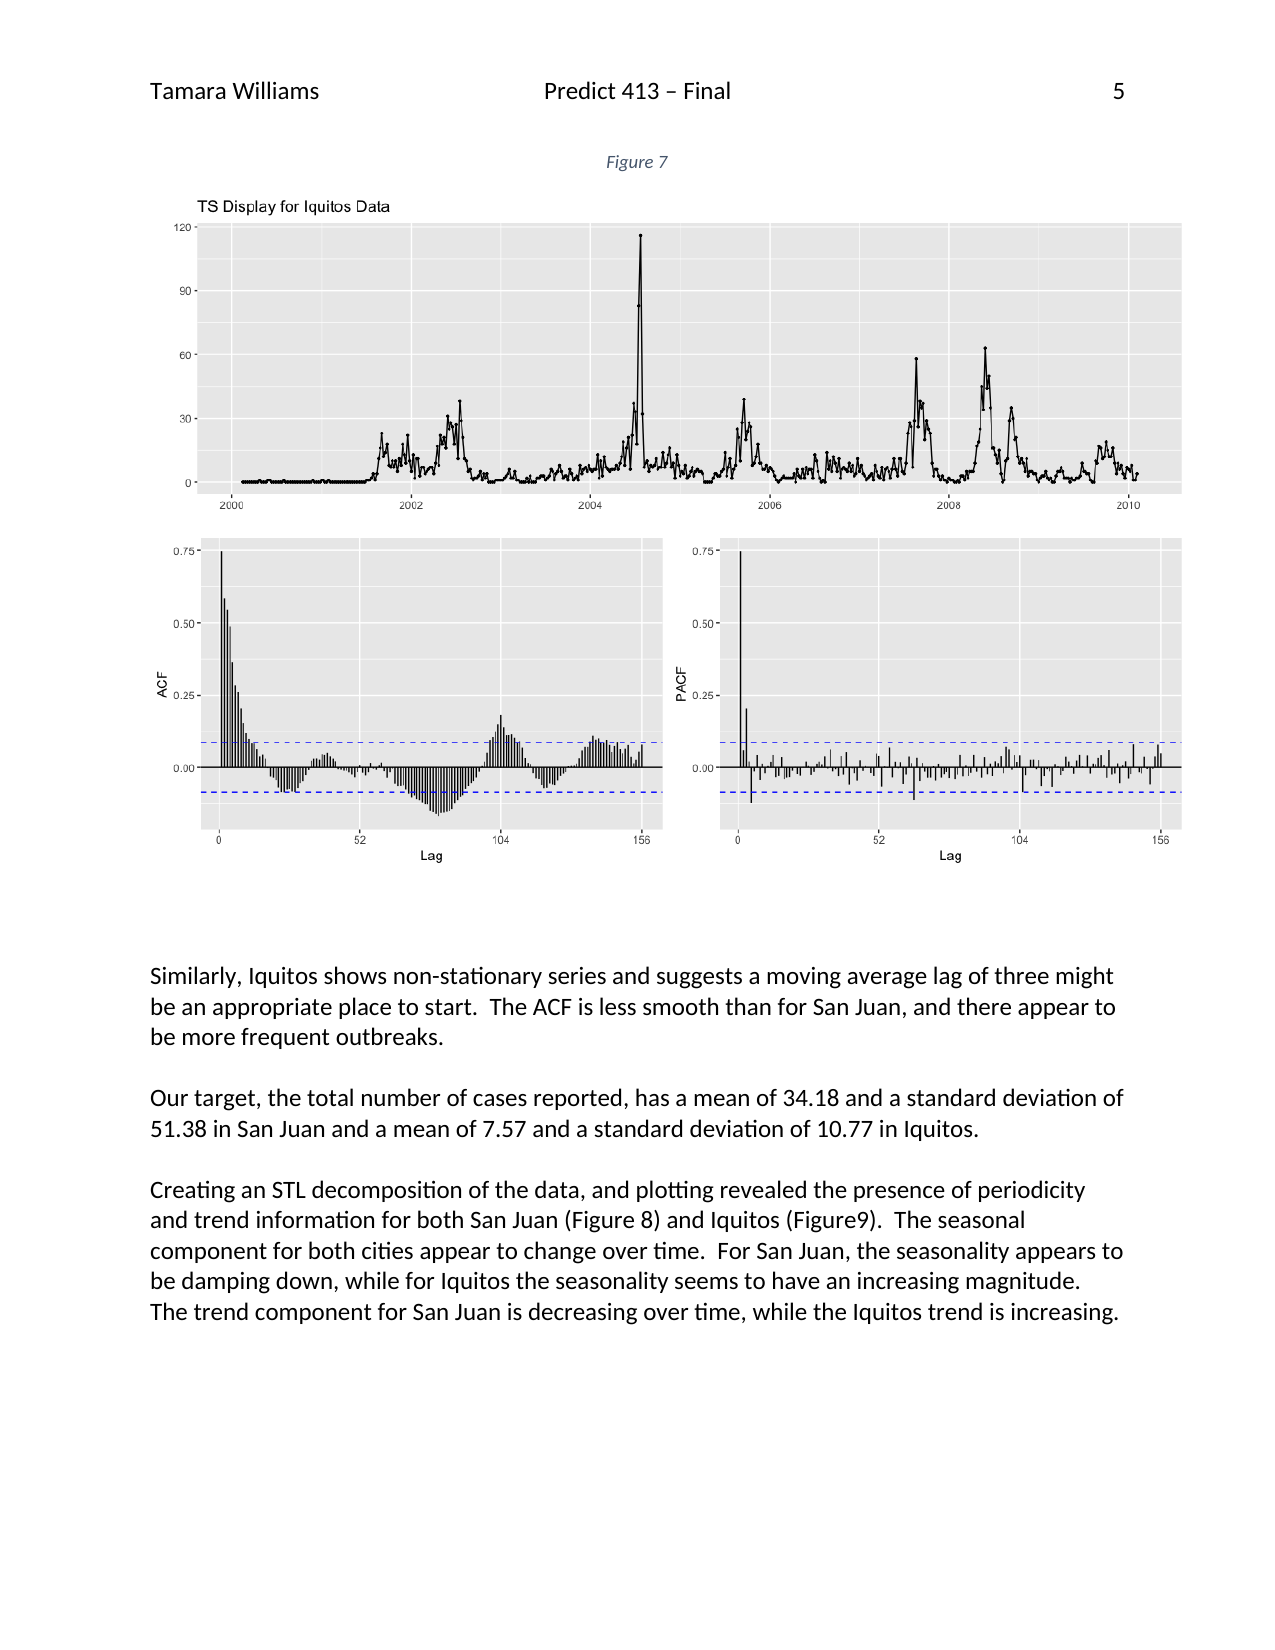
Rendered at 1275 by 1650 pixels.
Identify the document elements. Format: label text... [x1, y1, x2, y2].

text Our target, the total number of cases reported, has a mean of 34.18 and a standard deviation of 51.38 in San Juan and a mean of 7.57 and a standard deviation of 10.77 in Iquitos. [150, 1082, 1125, 1143]
picture [150, 193, 1188, 869]
text Creating an STL decomposition of the data, and plotting revealed the presence of periodicity and trend information for both San Juan (Figure 8) and Iquitos (Figure9). The seasonal component for both cities appear to change over time. For San Juan, the seasonality appears to be damping down, while for Iquitos the seasonality seems to have an increasing magnitude. The trend component for San Juan is decreasing over time, while the Iquitos trend is increasing. [150, 1174, 1125, 1327]
text Similarly, Iquitos shows non-stationary series and suggests a moving average lag of three might be an appropriate place to start. The ACF is less smooth than for San Juan, and there appear to be more frequent outbreaks. [150, 960, 1125, 1052]
